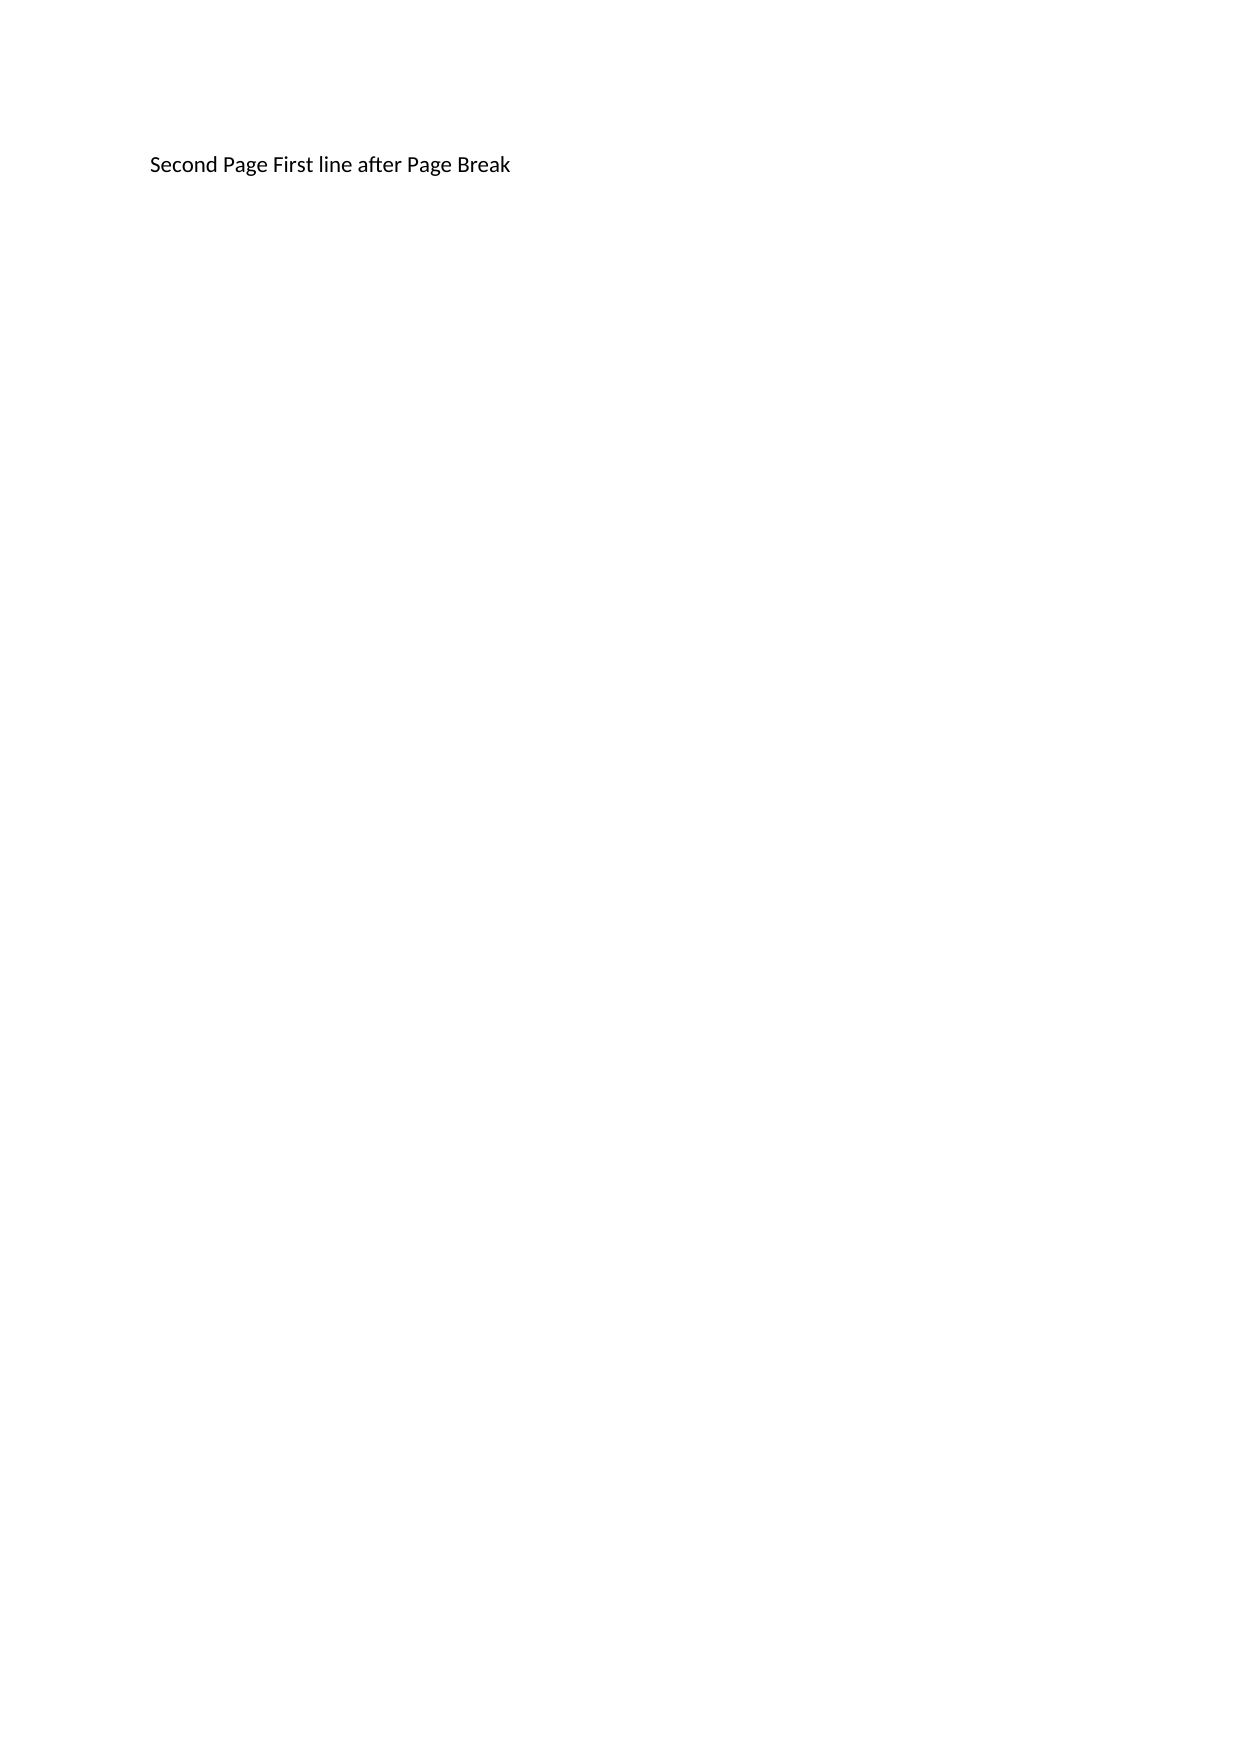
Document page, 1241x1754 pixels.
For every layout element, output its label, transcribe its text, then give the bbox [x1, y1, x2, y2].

text Second Page First line after Page Break [150, 150, 1090, 178]
